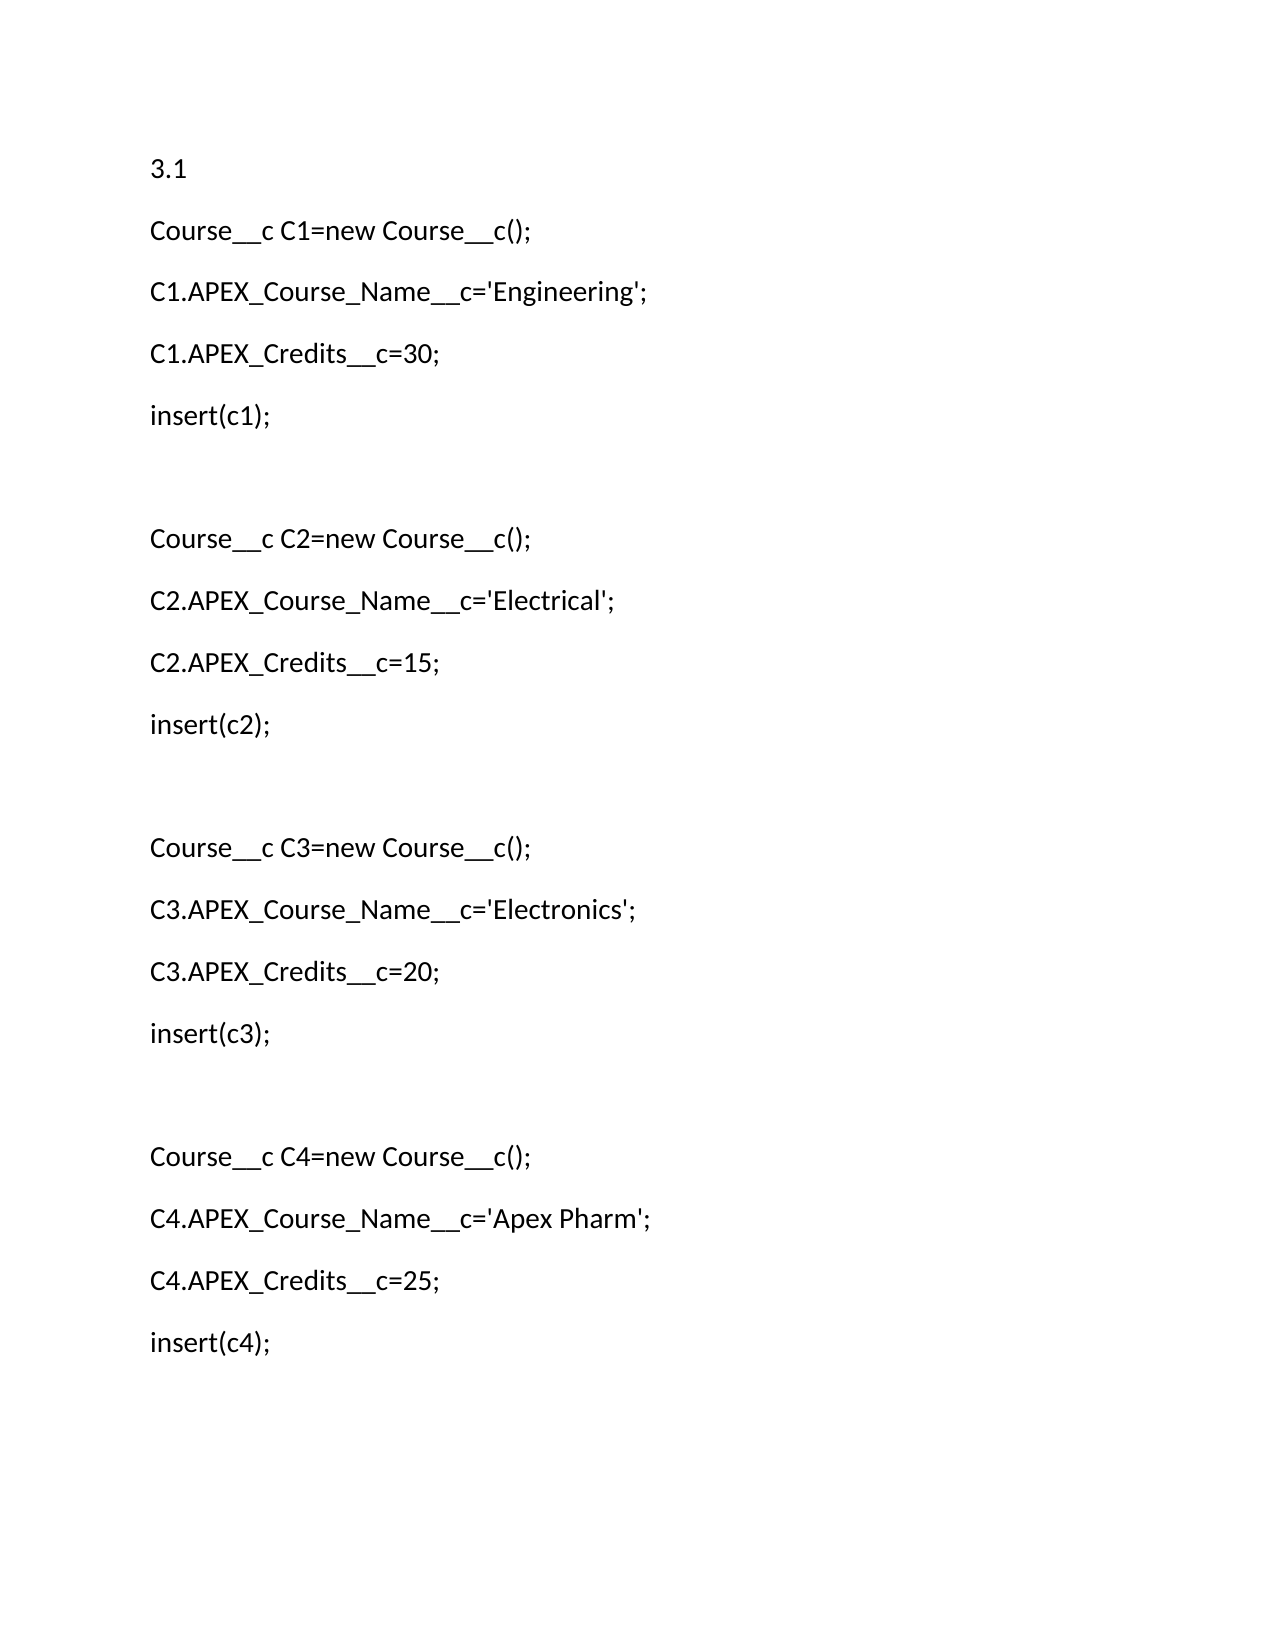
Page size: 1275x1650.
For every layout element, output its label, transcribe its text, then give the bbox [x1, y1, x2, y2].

text 3.1 [150, 150, 1125, 186]
text Course__c C2=new Course__c(); [150, 521, 1125, 556]
text C2.APEX_Course_Name__c='Electrical'; [150, 582, 1125, 618]
text Course__c C1=new Course__c(); [150, 212, 1125, 247]
text C1.APEX_Course_Name__c='Engineering'; [150, 273, 1125, 309]
text C3.APEX_Course_Name__c='Electronics'; [150, 891, 1125, 927]
text insert(c2); [150, 706, 1125, 742]
text C3.APEX_Credits__c=20; [150, 953, 1125, 989]
text Course__c C3=new Course__c(); [150, 829, 1125, 865]
text insert(c4); [150, 1324, 1125, 1359]
text C2.APEX_Credits__c=15; [150, 644, 1125, 680]
text C1.APEX_Credits__c=30; [150, 335, 1125, 371]
text C4.APEX_Course_Name__c='Apex Pharm'; [150, 1200, 1125, 1236]
text insert(c3); [150, 1015, 1125, 1050]
text Course__c C4=new Course__c(); [150, 1138, 1125, 1174]
text C4.APEX_Credits__c=25; [150, 1262, 1125, 1297]
text insert(c1); [150, 397, 1125, 433]
